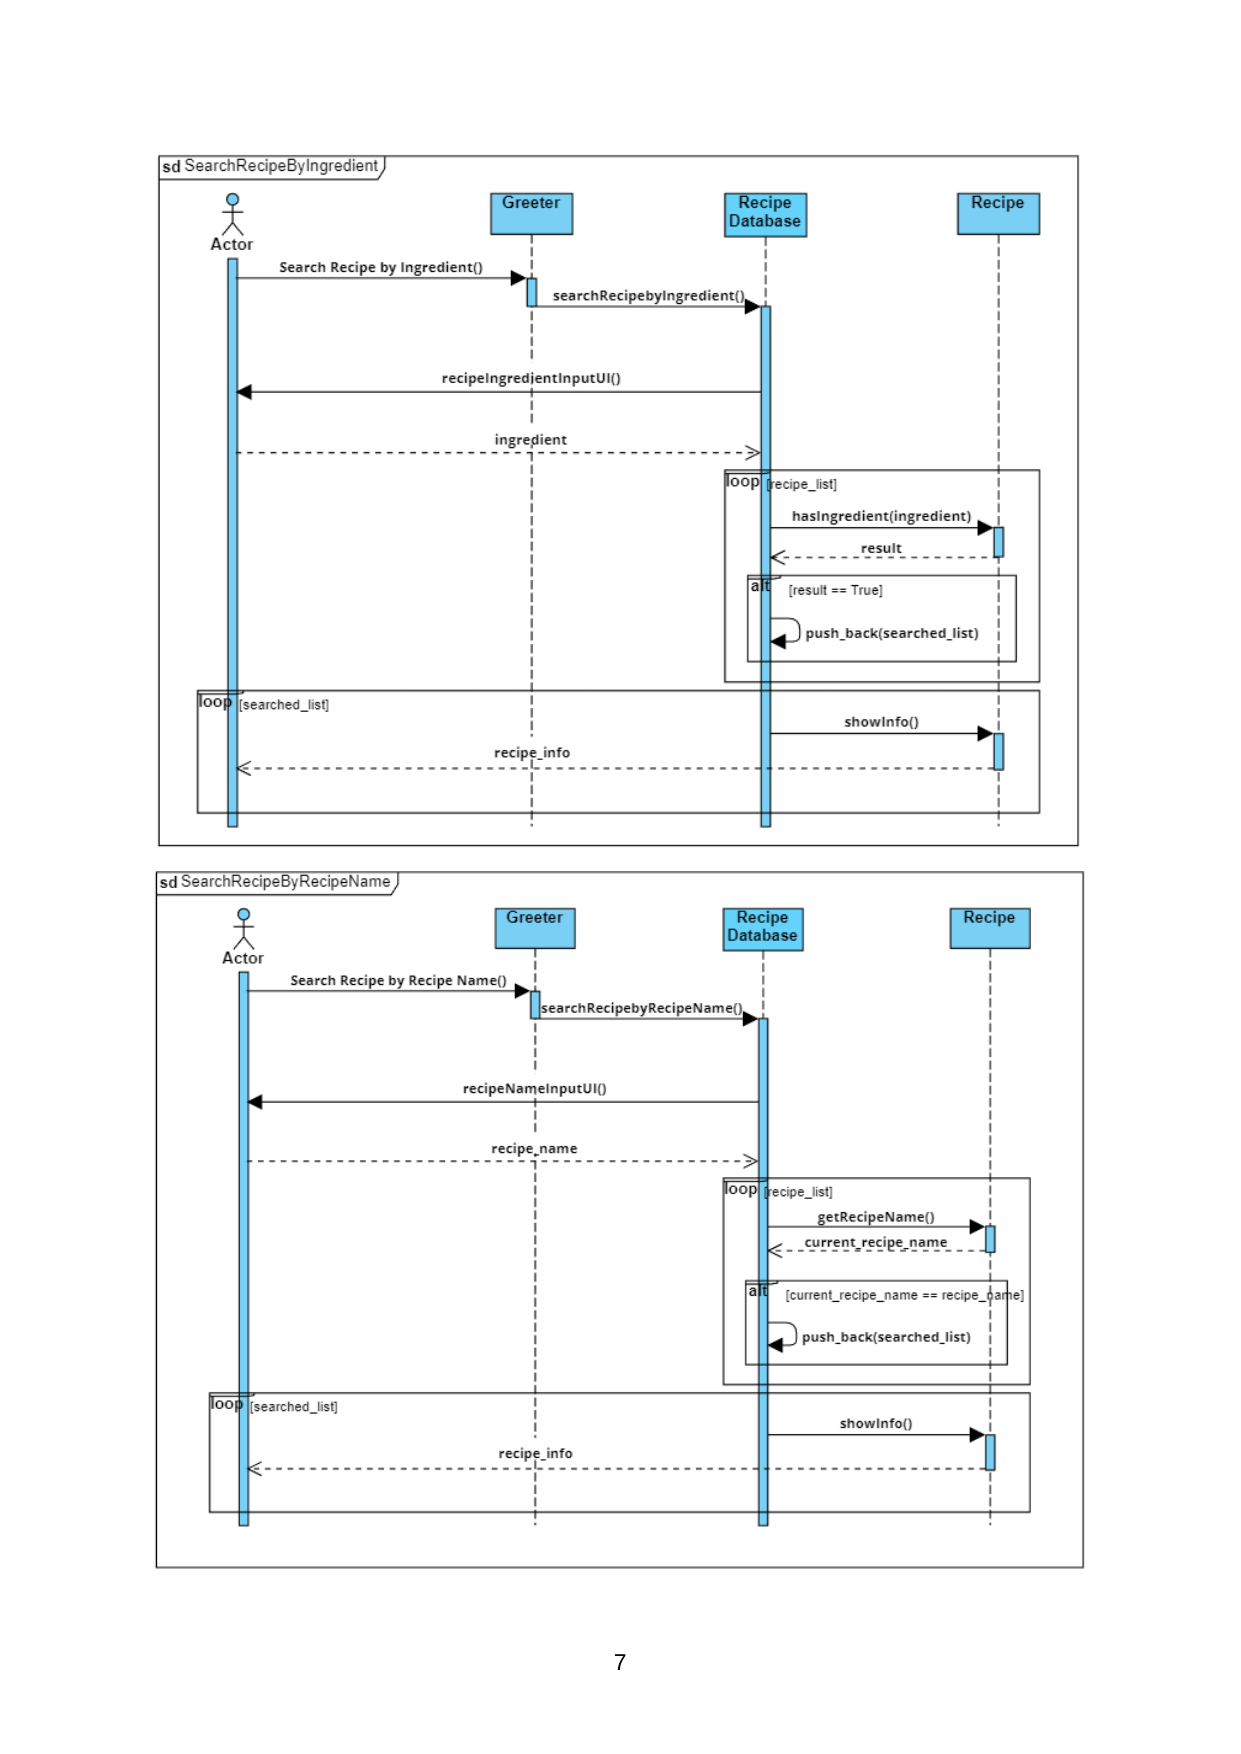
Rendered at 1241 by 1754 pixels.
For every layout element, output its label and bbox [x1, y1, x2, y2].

picture [150, 864, 1091, 1577]
picture [150, 150, 1091, 861]
